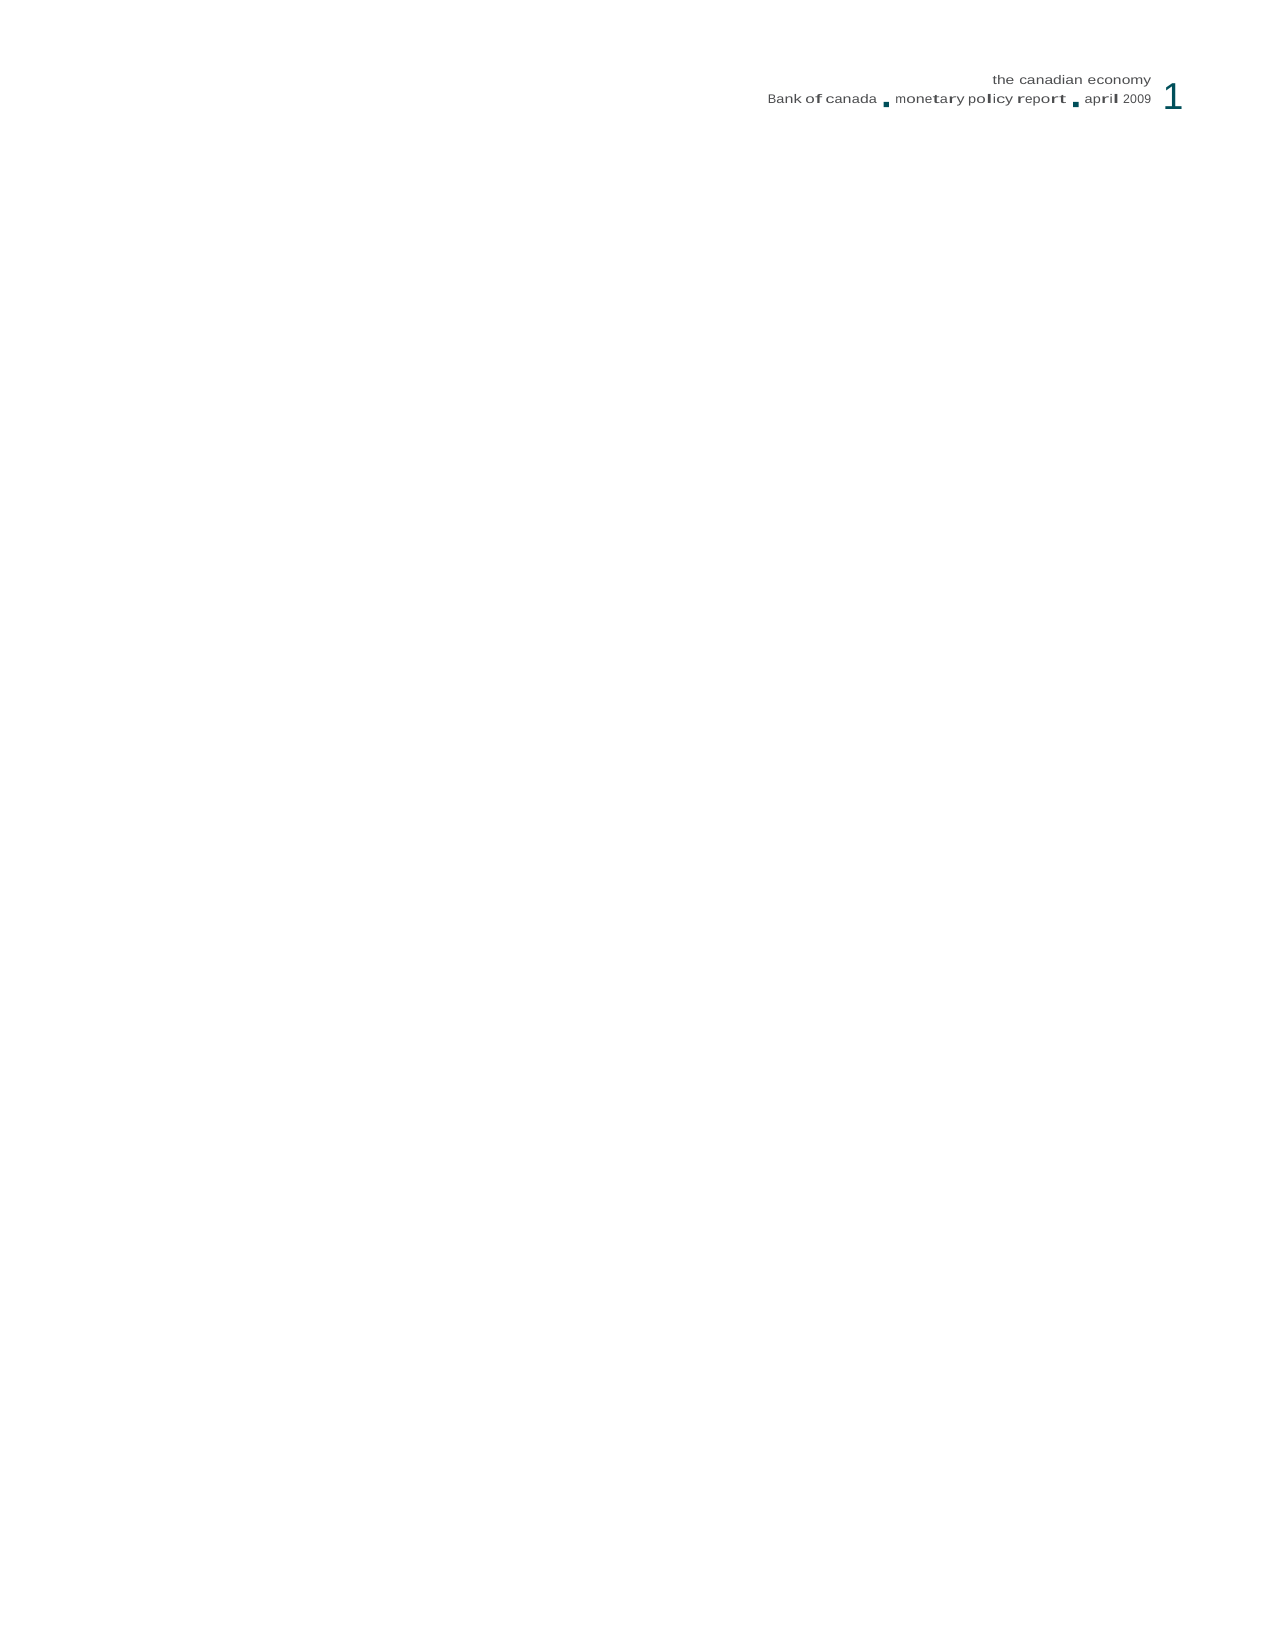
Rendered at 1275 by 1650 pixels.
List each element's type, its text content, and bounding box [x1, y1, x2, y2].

text the canadian economy Bank of canada monetary policy report april 2009 [768, 73, 1153, 106]
